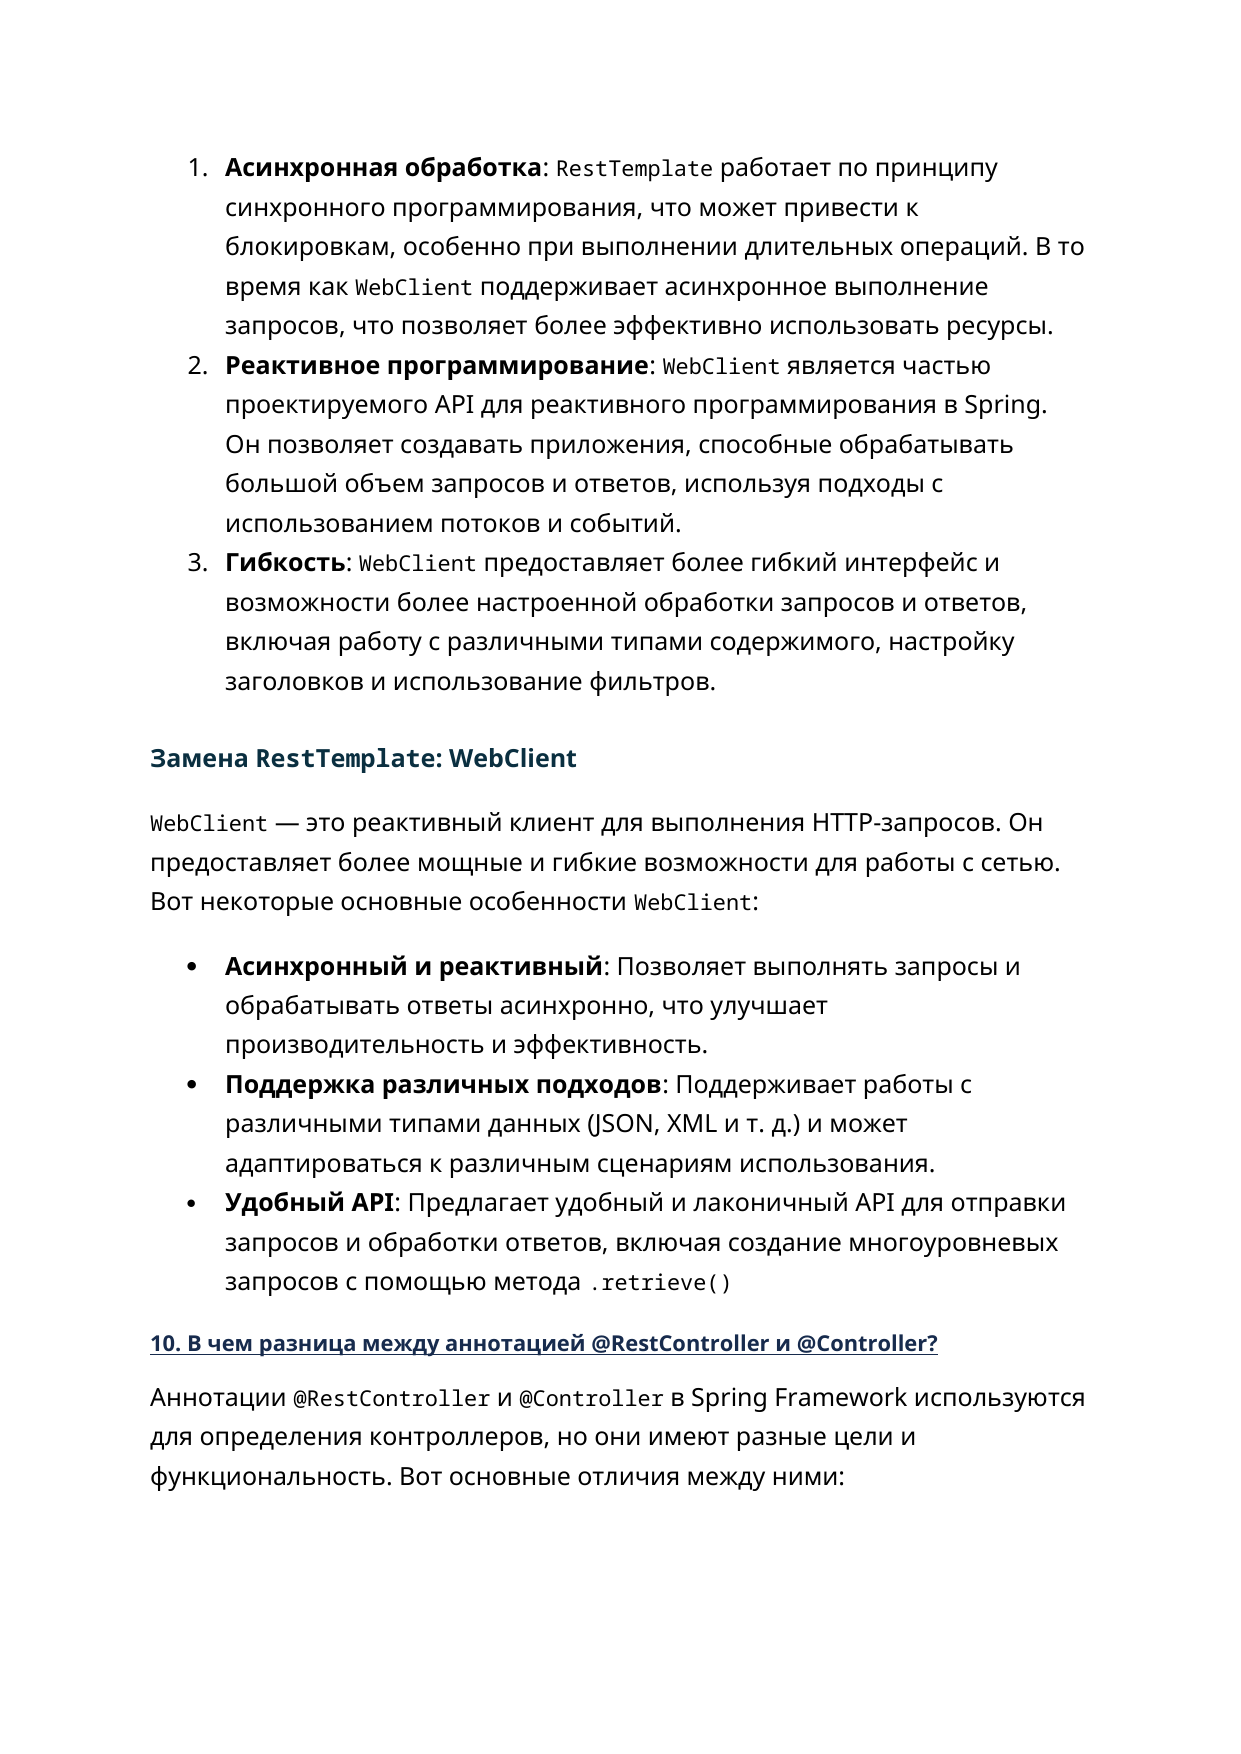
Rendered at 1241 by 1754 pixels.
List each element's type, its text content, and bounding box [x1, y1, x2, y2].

list Удобный API: Предлагает удобный и лаконичный API для отправки запросов и обработки ответов, включая создание многоуровневых запросов с помощью метода .retrieve() [187, 1185, 1090, 1298]
list Реактивное программирование: WebClient является частью проектируемого API для реактивного программирования в Spring. Он позволяет создавать приложения, способные обрабатывать большой объем запросов и ответов, используя подходы с использованием потоков и событий. [187, 347, 1090, 539]
list Поддержка различных подходов: Поддерживает работы с различными типами данных (JSON, XML и т. д.) и может адаптироваться к различным сценариям использования. [187, 1067, 1090, 1179]
list Асинхронный и реактивный: Позволяет выполнять запросы и обрабатывать ответы асинхронно, что улучшает производительность и эффективность. [187, 948, 1090, 1061]
subtitle Замена RestTemplate: WebClient [150, 740, 1090, 774]
list Гибкость: WebClient предоставляет более гибкий интерфейс и возможности более настроенной обработки запросов и ответов, включая работу с различными типами содержимого, настройку заголовков и использование фильтров. [187, 545, 1090, 697]
text 10. В чем разница между аннотацией @RestController и @Controller? [150, 1328, 1090, 1358]
text Аннотации @RestController и @Controller в Spring Framework используются для определения контроллеров, но они имеют разные цели и функциональность. Вот основные отличия между ними: [150, 1379, 1090, 1493]
list Асинхронная обработка: RestTemplate работает по принципу синхронного программирования, что может привести к блокировкам, особенно при выполнении длительных операций. В то время как WebClient поддерживает асинхронное выполнение запросов, что позволяет более эффективно использовать ресурсы. [187, 150, 1090, 342]
text WebClient — это реактивный клиент для выполнения HTTP-запросов. Он предоставляет более мощные и гибкие возможности для работы с сетью. Вот некоторые основные особенности WebClient: [150, 805, 1090, 918]
